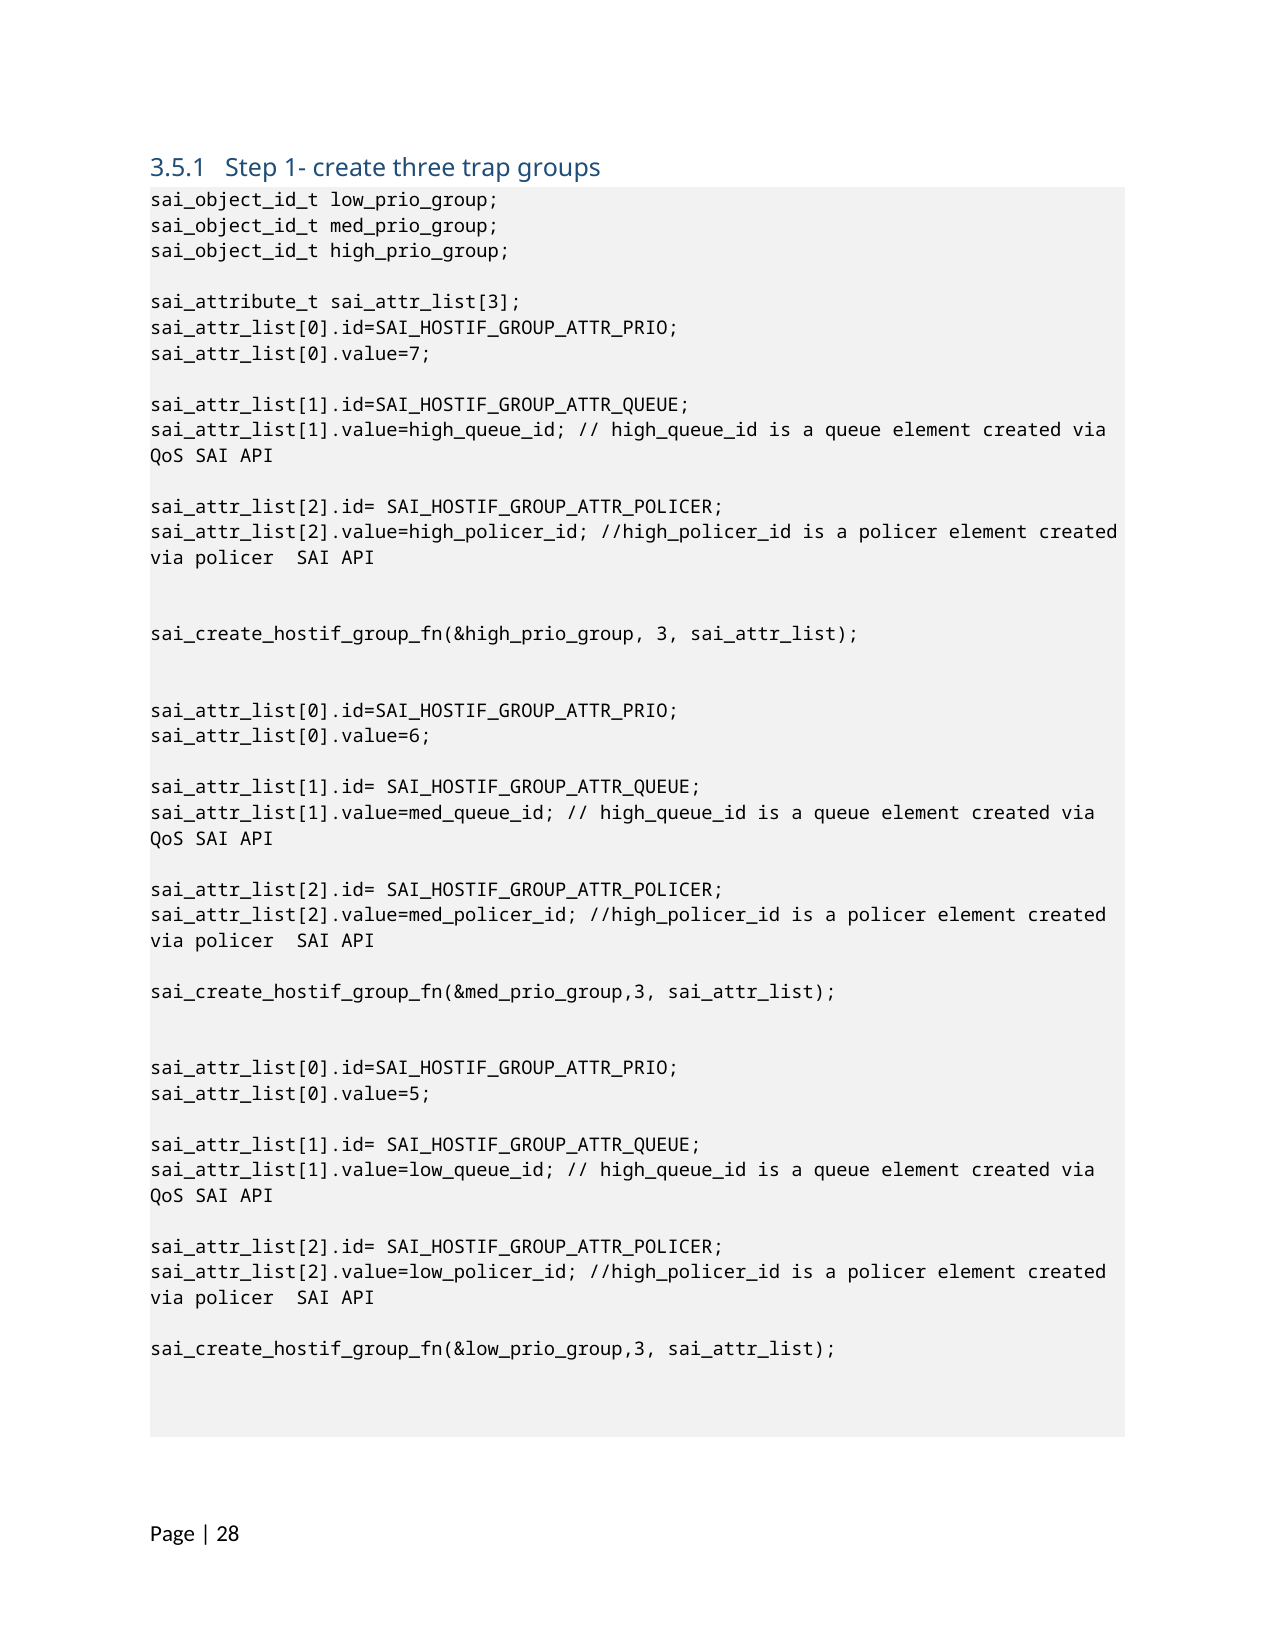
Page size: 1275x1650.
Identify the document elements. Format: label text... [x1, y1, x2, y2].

text sai_attr_list[0].value=5; [150, 1080, 1125, 1106]
text sai_object_id_t high_prio_group; [150, 238, 1125, 263]
text sai_attr_list[0].id=SAI_HOSTIF_GROUP_ATTR_PRIO; [150, 1054, 1125, 1080]
text sai_attr_list[2].id= SAI_HOSTIF_GROUP_ATTR_POLICER; [150, 493, 1125, 518]
text sai_attr_list[1].value=high_queue_id; // high_queue_id is a queue element created via QoS SAI API [150, 416, 1125, 467]
text sai_attr_list[2].id= SAI_HOSTIF_GROUP_ATTR_POLICER; [150, 1233, 1125, 1259]
text sai_attr_list[1].id= SAI_HOSTIF_GROUP_ATTR_QUEUE; [150, 774, 1125, 799]
text sai_attr_list[1].value=med_queue_id; // high_queue_id is a queue element created via QoS SAI API [150, 799, 1125, 850]
text sai_create_hostif_group_fn(&high_prio_group, 3, sai_attr_list); [150, 621, 1125, 646]
text sai_attr_list[2].value=high_policer_id; //high_policer_id is a policer element created via policer SAI API [150, 518, 1125, 569]
text sai_attr_list[0].id=SAI_HOSTIF_GROUP_ATTR_PRIO; [150, 697, 1125, 723]
text sai_attr_list[2].value=low_policer_id; //high_policer_id is a policer element created via policer SAI API [150, 1259, 1125, 1310]
text sai_attr_list[2].id= SAI_HOSTIF_GROUP_ATTR_POLICER; [150, 876, 1125, 901]
text sai_attr_list[0].value=7; [150, 340, 1125, 365]
text sai_attr_list[1].value=low_queue_id; // high_queue_id is a queue element created via QoS SAI API [150, 1157, 1125, 1208]
text sai_attribute_t sai_attr_list[3]; [150, 289, 1125, 314]
subtitle Step 1- create three trap groups [150, 150, 1125, 184]
text sai_object_id_t low_prio_group; [150, 187, 1125, 212]
text sai_create_hostif_group_fn(&low_prio_group,3, sai_attr_list); [150, 1335, 1125, 1361]
text sai_attr_list[1].id=SAI_HOSTIF_GROUP_ATTR_QUEUE; [150, 391, 1125, 416]
text sai_create_hostif_group_fn(&med_prio_group,3, sai_attr_list); [150, 978, 1125, 1003]
text sai_attr_list[2].value=med_policer_id; //high_policer_id is a policer element created via policer SAI API [150, 901, 1125, 952]
text sai_attr_list[0].value=6; [150, 723, 1125, 748]
text sai_attr_list[1].id= SAI_HOSTIF_GROUP_ATTR_QUEUE; [150, 1131, 1125, 1157]
text sai_attr_list[0].id=SAI_HOSTIF_GROUP_ATTR_PRIO; [150, 314, 1125, 340]
text sai_object_id_t med_prio_group; [150, 212, 1125, 238]
